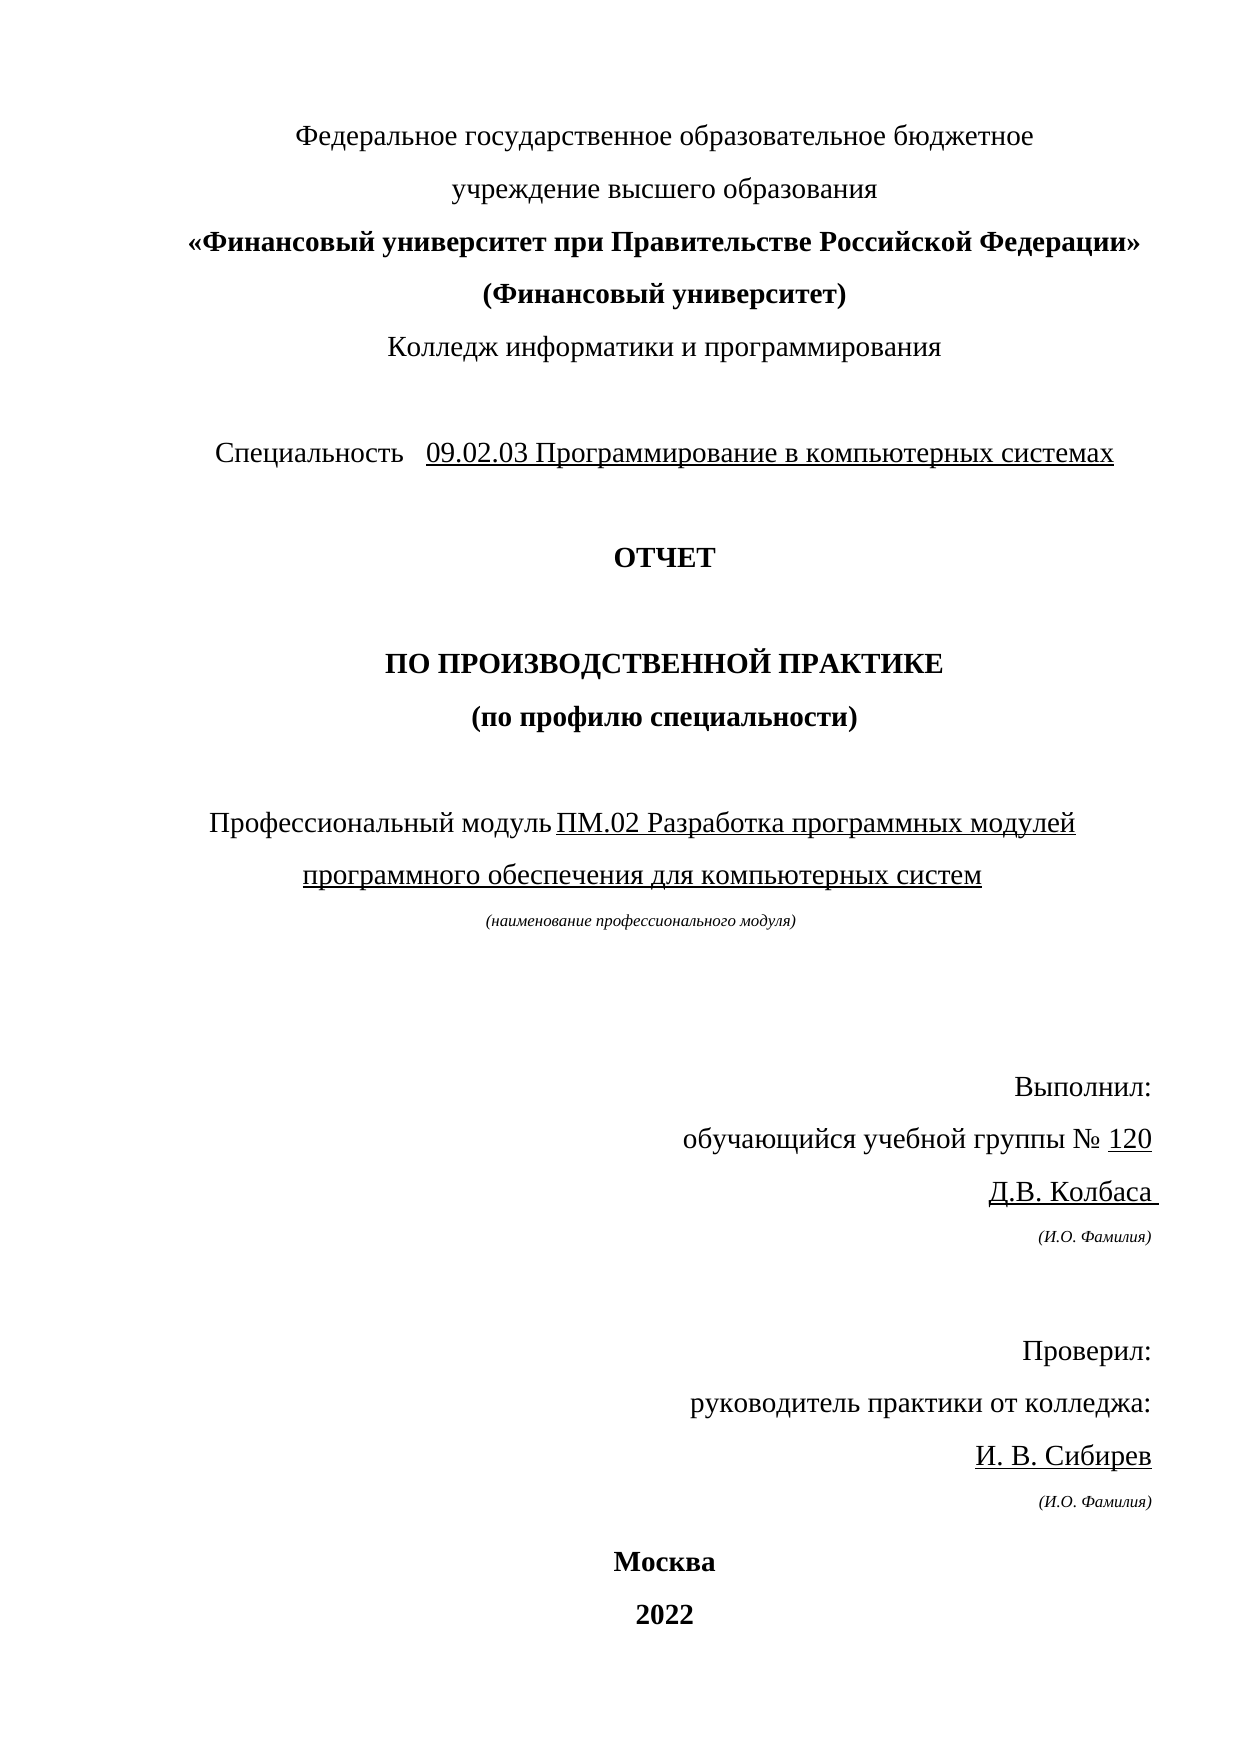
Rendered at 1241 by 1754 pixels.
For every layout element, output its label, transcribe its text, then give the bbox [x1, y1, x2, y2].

text Федеральное государственное образовательное бюджетное [177, 118, 1152, 152]
text Профессиональный модуль ПМ.02 Разработка программных модулей [133, 805, 1152, 838]
text ОТЧЕТ [177, 541, 1152, 574]
text Колледж информатики и программирования [177, 329, 1152, 363]
text (Финансовый университет) [177, 277, 1152, 310]
text Специальность 09.02.03 Программирование в компьютерных системах [177, 435, 1152, 468]
text руководитель практики от колледжа: [177, 1386, 1152, 1419]
text (И.О. Фамилия) [693, 1491, 1152, 1525]
text программного обеспечения для компьютерных систем [133, 857, 1152, 891]
text И. В. Сибирев [177, 1438, 1152, 1472]
text Москва [177, 1544, 1152, 1578]
text «Финансовый университет при Правительстве Российской Федерации» [177, 224, 1152, 257]
text Д.В. Колбаса [177, 1174, 1152, 1208]
text Проверил: [177, 1333, 1152, 1366]
text Выполнил: [177, 1069, 1152, 1102]
text учреждение высшего образования [177, 171, 1152, 204]
text 2022 [177, 1597, 1152, 1630]
text (наименование профессионального модуля) [133, 910, 1152, 944]
text (И.О. Фамилия) [177, 1227, 1152, 1261]
text ПО ПРОИЗВОДСТВЕННОЙ ПРАКТИКЕ [177, 646, 1152, 680]
text (по профилю специальности) [177, 699, 1152, 733]
text обучающийся учебной группы № 120 [177, 1122, 1152, 1155]
